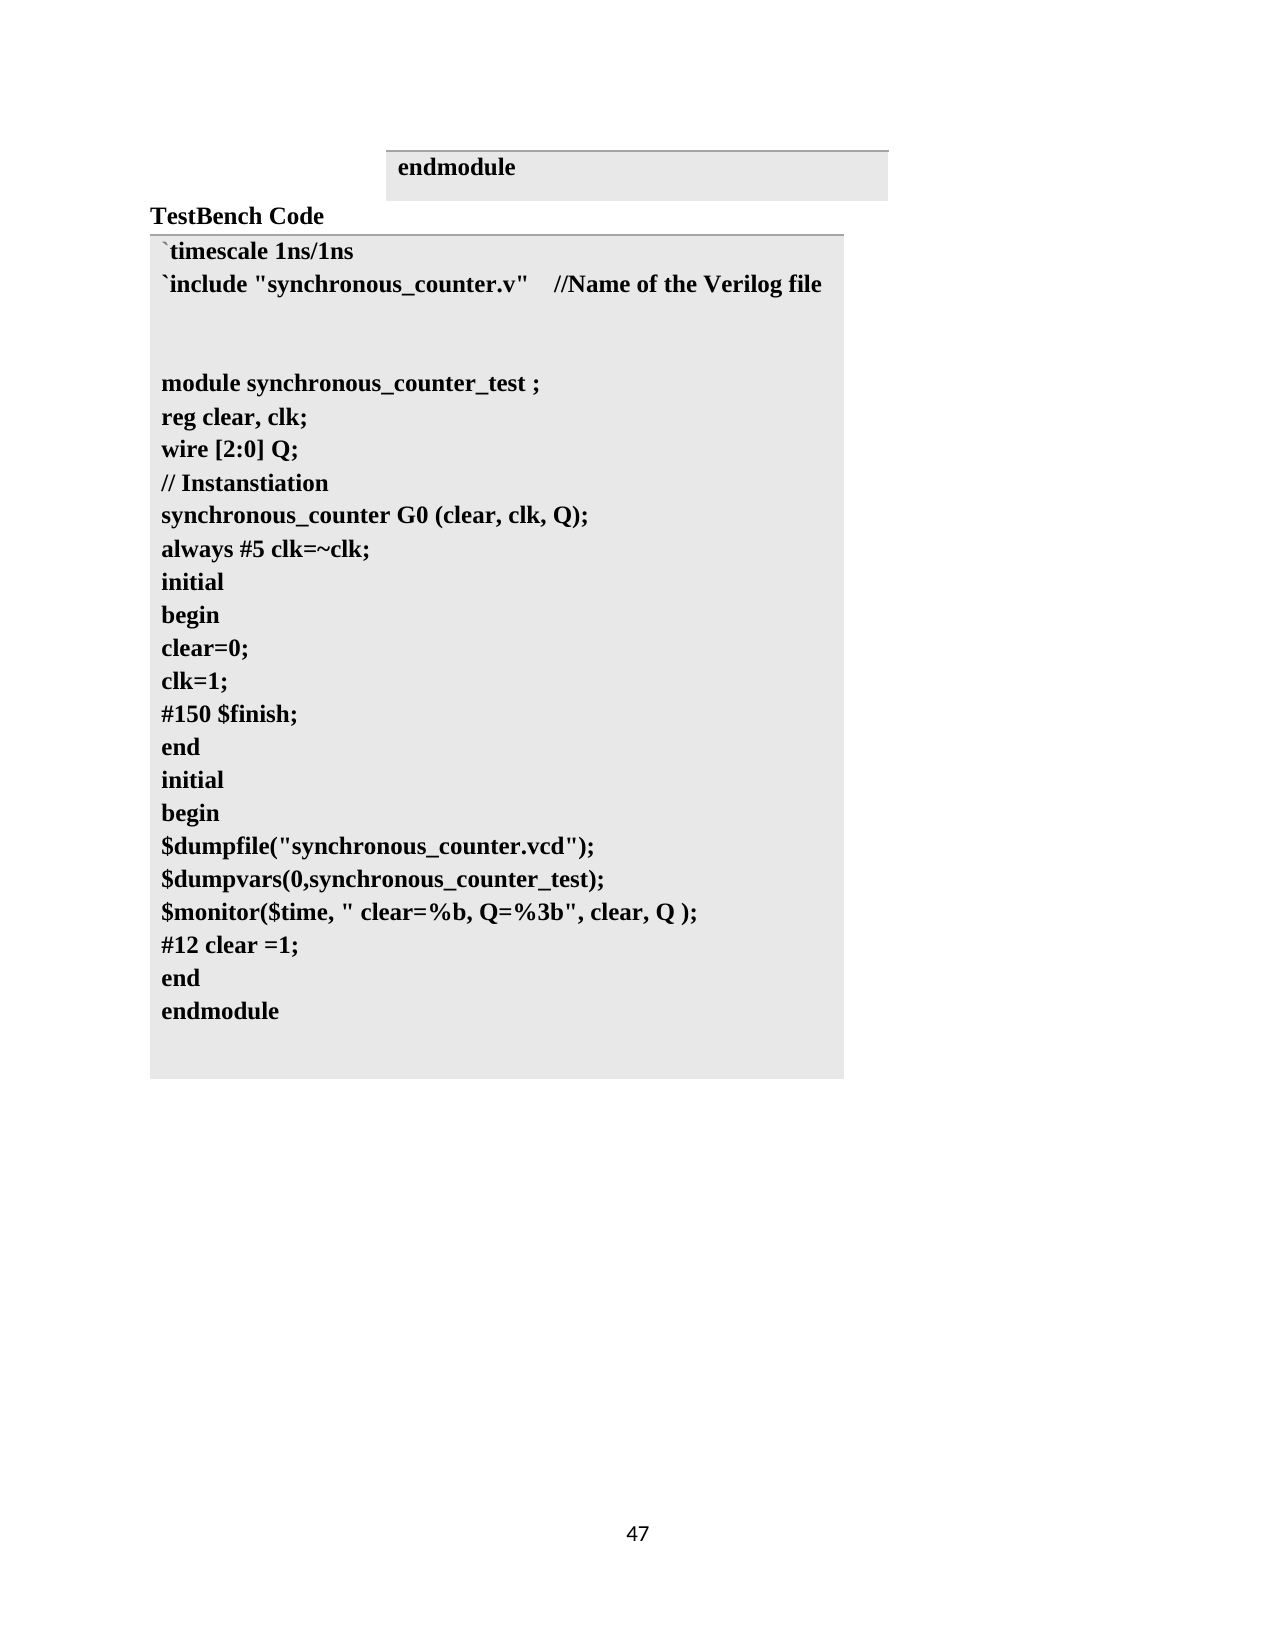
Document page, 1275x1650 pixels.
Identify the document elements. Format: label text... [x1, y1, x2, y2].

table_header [386, 152, 888, 201]
text TestBench Code [150, 201, 1125, 230]
table_header `timescale 1ns/1ns `include "synchronous_counter.v" //Name of the Verilog file module synchronous_counter_test ; reg clear, clk; wire [2:0] Q; // Instanstiation synchronous_counter G0 (clear, clk, Q); always #5 clk=~clk; initial begin clear=0; clk=1; #150 $finish; end initial begin $dumpfile("synchronous_counter.vcd"); $dumpvars(0,synchronous_counter_test); $monitor($time, " clear=%b, Q=%3b", clear, Q ); #12 clear =1; end endmodule [150, 236, 844, 1079]
